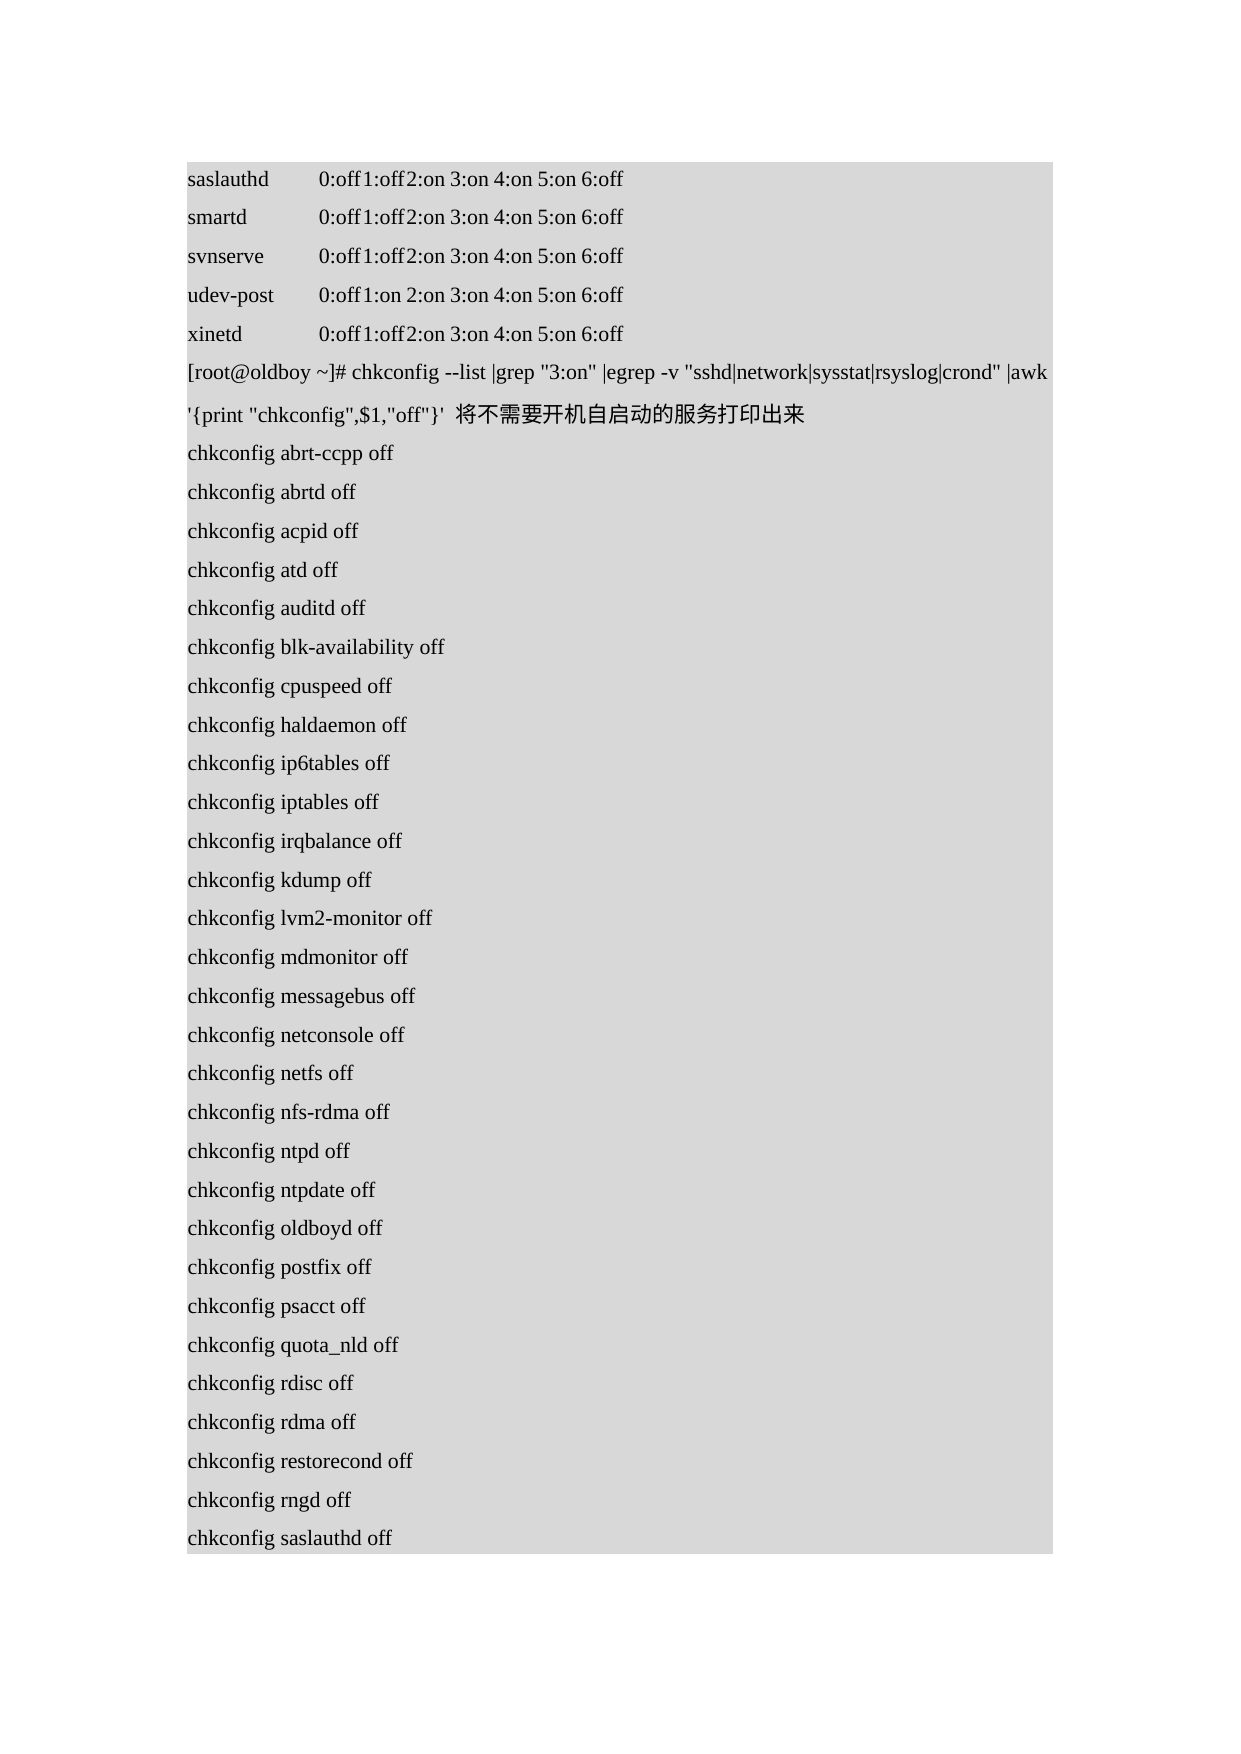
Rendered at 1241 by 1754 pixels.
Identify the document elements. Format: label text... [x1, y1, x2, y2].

text chkconfig nfs-rdma off [187, 1096, 1053, 1128]
text chkconfig restorecond off [187, 1444, 1053, 1477]
text chkconfig mdmonitor off [187, 941, 1053, 973]
text chkconfig blk-availability off [187, 631, 1053, 663]
text chkconfig ntpd off [187, 1134, 1053, 1167]
text chkconfig rdma off [187, 1406, 1053, 1438]
text chkconfig saslauthd off [187, 1522, 1053, 1554]
text chkconfig oldboyd off [187, 1212, 1053, 1244]
text [root@oldboy ~]# chkconfig --list |grep "3:on" |egrep -v "sshd|network|sysstat|rsyslog|crond" |awk '{print "chkconfig",$1,"off"}' 将不需要开机自启动的服务打印出来 [187, 356, 1053, 429]
text chkconfig iptables off [187, 786, 1053, 818]
text chkconfig irqbalance off [187, 824, 1053, 857]
text chkconfig quota_nld off [187, 1328, 1053, 1361]
text chkconfig psacct off [187, 1289, 1053, 1322]
text chkconfig cpuspeed off [187, 669, 1053, 702]
text xinetd 0:off 1:off 2:on 3:on 4:on 5:on 6:off [187, 317, 1053, 349]
text chkconfig netfs off [187, 1057, 1053, 1089]
text chkconfig abrt-ccpp off [187, 437, 1053, 469]
text saslauthd 0:off 1:off 2:on 3:on 4:on 5:on 6:off [187, 162, 1053, 194]
text chkconfig kdump off [187, 863, 1053, 896]
text svnserve 0:off 1:off 2:on 3:on 4:on 5:on 6:off [187, 239, 1053, 272]
text chkconfig netconsole off [187, 1018, 1053, 1051]
text smartd 0:off 1:off 2:on 3:on 4:on 5:on 6:off [187, 201, 1053, 233]
text chkconfig ip6tables off [187, 747, 1053, 779]
text chkconfig haldaemon off [187, 708, 1053, 741]
text chkconfig atd off [187, 553, 1053, 586]
text chkconfig auditd off [187, 592, 1053, 624]
text chkconfig ntpdate off [187, 1173, 1053, 1206]
text chkconfig rngd off [187, 1483, 1053, 1516]
text chkconfig abrtd off [187, 476, 1053, 508]
text chkconfig rdisc off [187, 1367, 1053, 1399]
text chkconfig postfix off [187, 1251, 1053, 1283]
text chkconfig messagebus off [187, 979, 1053, 1012]
text udev-post 0:off 1:on 2:on 3:on 4:on 5:on 6:off [187, 278, 1053, 311]
text chkconfig lvm2-monitor off [187, 902, 1053, 934]
text chkconfig acpid off [187, 514, 1053, 547]
